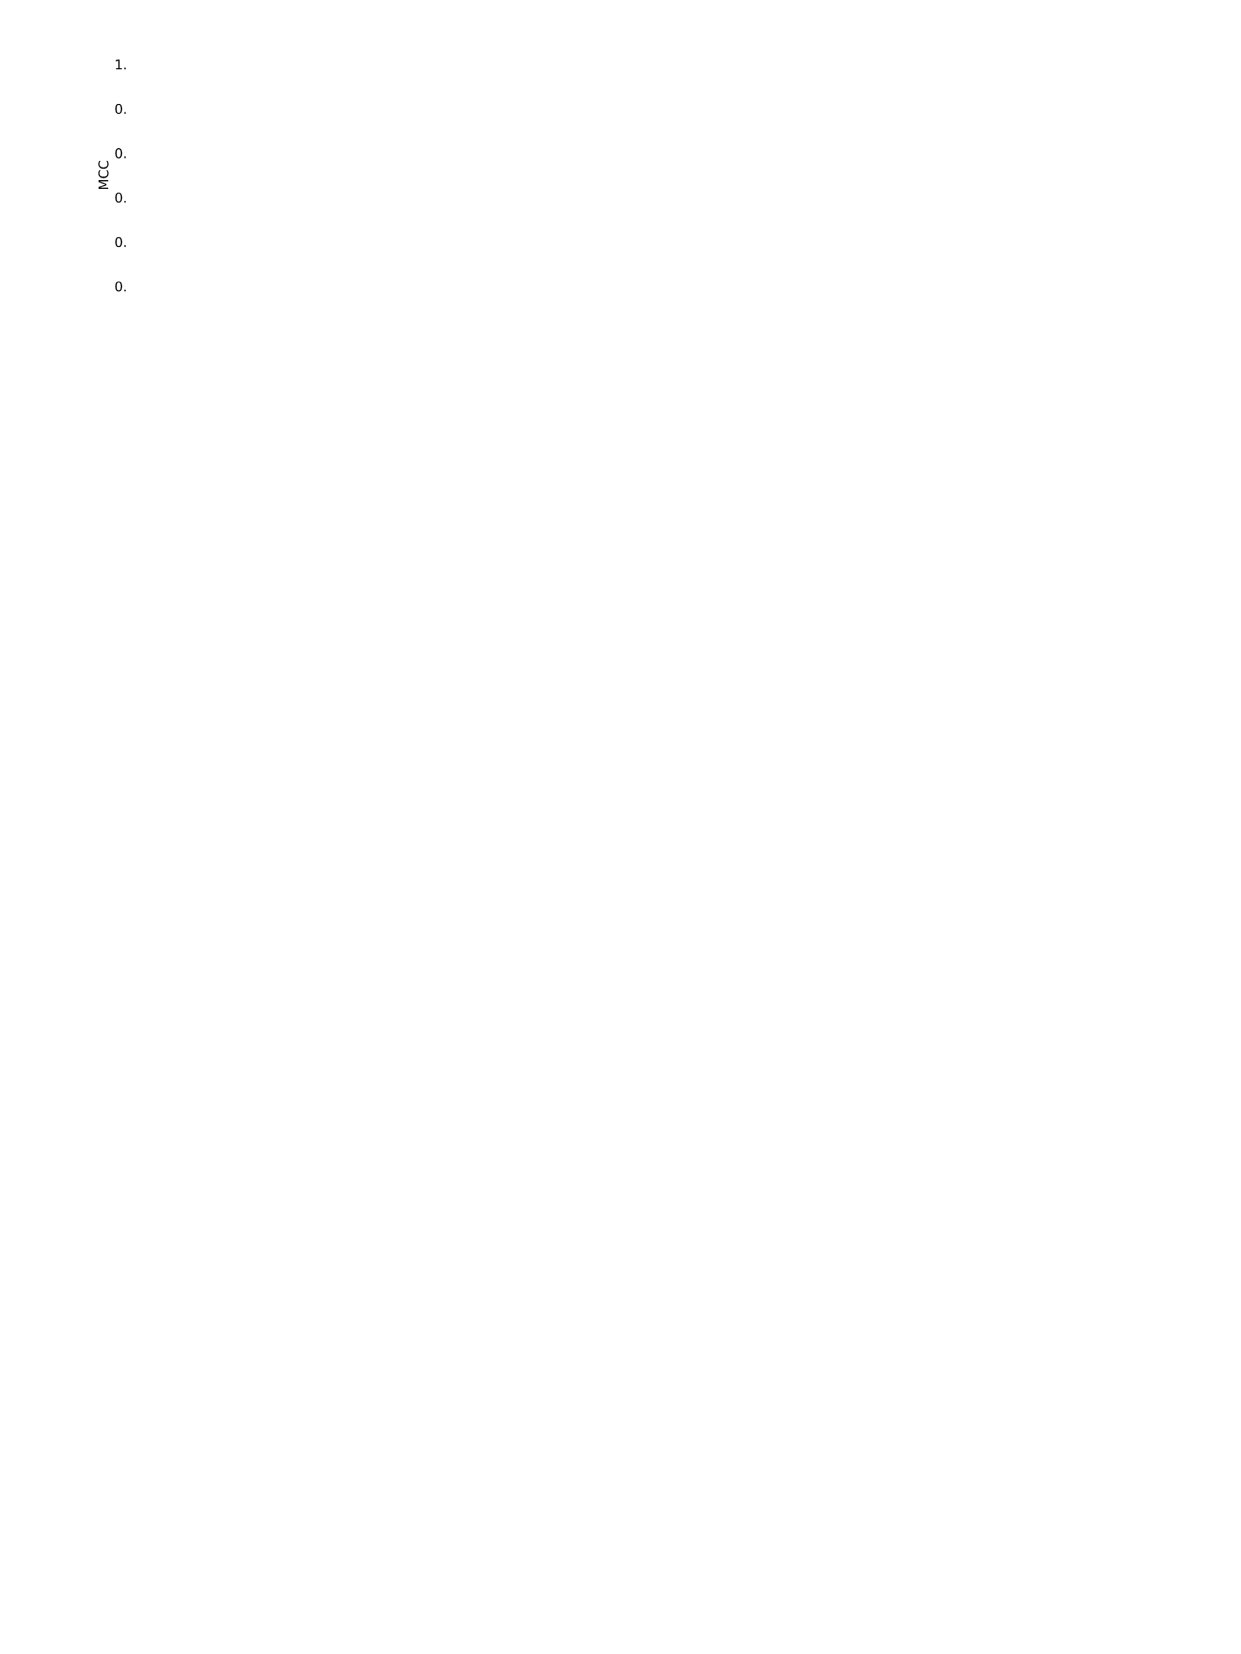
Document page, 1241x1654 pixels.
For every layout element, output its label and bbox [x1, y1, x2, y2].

picture [97, 35, 126, 342]
